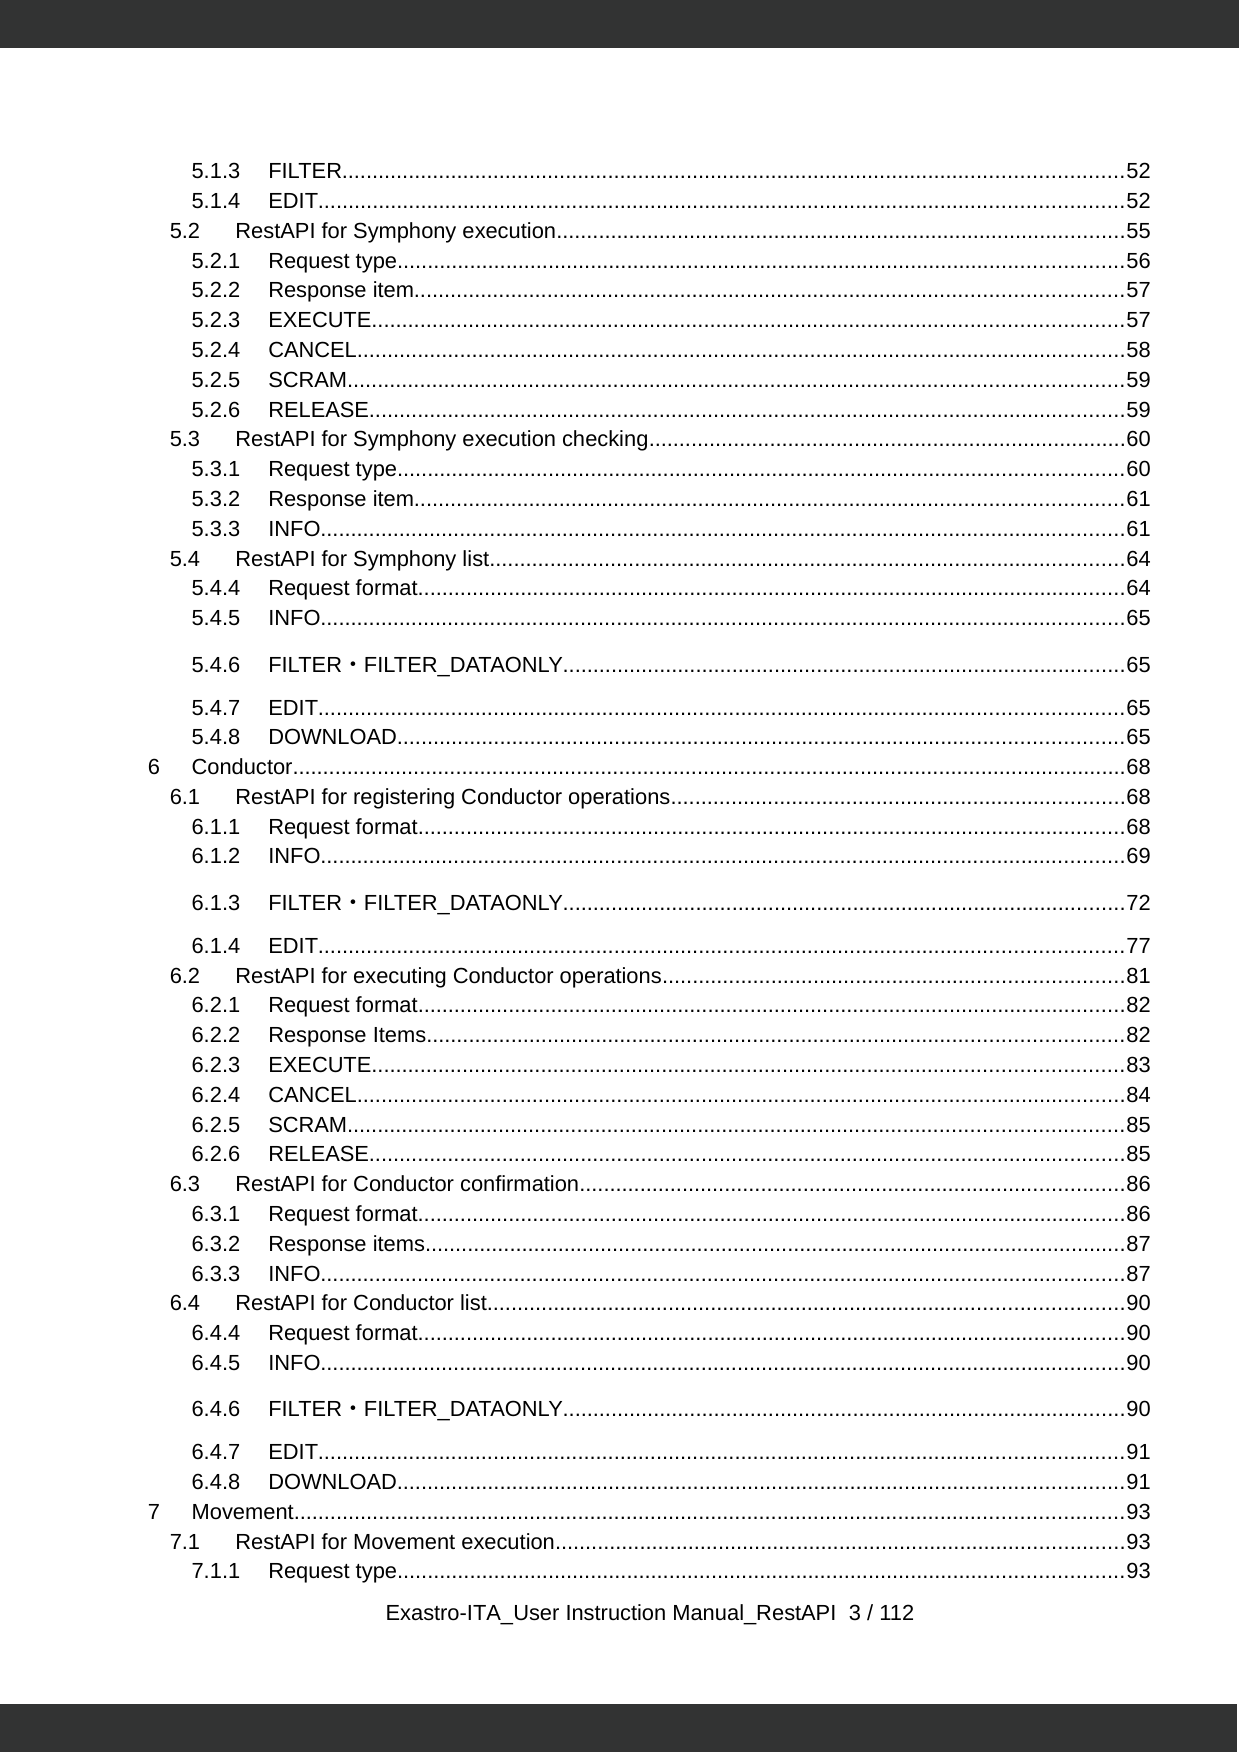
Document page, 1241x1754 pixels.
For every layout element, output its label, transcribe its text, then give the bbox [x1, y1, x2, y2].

text 5.2 RestAPI for Symphony execution 55 [169, 216, 1152, 245]
text 5.4.6 FILTER・FILTER_DATAONLY 65 [191, 633, 1152, 692]
text 5.3.2 Response item 61 [191, 484, 1152, 513]
text 5.3.3 INFO 61 [191, 513, 1152, 543]
text 5.3.1 Request type 60 [191, 454, 1152, 484]
text 5.2.4 CANCEL 58 [191, 335, 1152, 364]
text 5.2.6 RELEASE 59 [191, 394, 1152, 424]
text 5.1.4 EDIT 52 [191, 186, 1152, 216]
text 6.3.1 Request format 86 [191, 1199, 1152, 1228]
picture [0, 0, 1239, 48]
text 6.1.2 INFO 69 [191, 841, 1152, 871]
text 6.4.6 FILTER・FILTER_DATAONLY 90 [191, 1377, 1152, 1437]
text 5.4.4 Request format 64 [191, 573, 1152, 603]
text 5.4.8 DOWNLOAD 65 [191, 722, 1152, 752]
text 6.2.5 SCRAM 85 [191, 1109, 1152, 1139]
text 6.4.5 INFO 90 [191, 1348, 1152, 1377]
text 5.2.2 Response item 57 [191, 275, 1152, 305]
text 5.2.1 Request type 56 [191, 245, 1152, 275]
text 6.2.3 EXECUTE 83 [191, 1050, 1152, 1079]
text 7 Movement 93 [148, 1497, 1152, 1526]
text 5.1.3 FILTER 52 [191, 156, 1152, 186]
text 6.3.3 INFO 87 [191, 1258, 1152, 1288]
text 7.1.1 Request type 93 [191, 1556, 1152, 1586]
text 6.4.7 EDIT 91 [191, 1437, 1152, 1467]
text 6.2.4 CANCEL 84 [191, 1079, 1152, 1109]
text 5.4 RestAPI for Symphony list 64 [169, 543, 1152, 573]
text 6 Conductor 68 [148, 752, 1152, 782]
text 5.4.7 EDIT 65 [191, 692, 1152, 722]
text 5.2.5 SCRAM 59 [191, 364, 1152, 394]
text 7.1 RestAPI for Movement execution 93 [169, 1526, 1152, 1556]
text 6.1.3 FILTER・FILTER_DATAONLY 72 [191, 871, 1152, 931]
text 6.1 RestAPI for registering Conductor operations 68 [169, 782, 1152, 811]
text 6.1.1 Request format. 68 [191, 811, 1152, 841]
text 6.1.4 EDIT 77 [191, 931, 1152, 960]
text 6.4.4 Request format 90 [191, 1318, 1152, 1348]
text 5.4.5 INFO 65 [191, 603, 1152, 633]
text 6.2.6 RELEASE 85 [191, 1139, 1152, 1169]
text 6.3.2 Response items 87 [191, 1228, 1152, 1258]
text 6.2 RestAPI for executing Conductor operations 81 [169, 960, 1152, 990]
text 6.4 RestAPI for Conductor list 90 [169, 1288, 1152, 1318]
text 6.3 RestAPI for Conductor confirmation 86 [169, 1169, 1152, 1199]
text 6.2.2 Response Items 82 [191, 1020, 1152, 1050]
picture [0, 1704, 1237, 1752]
text 6.2.1 Request format. 82 [191, 990, 1152, 1020]
text 5.2.3 EXECUTE 57 [191, 305, 1152, 335]
text 5.3 RestAPI for Symphony execution checking 60 [169, 424, 1152, 454]
text 6.4.8 DOWNLOAD 91 [191, 1467, 1152, 1497]
